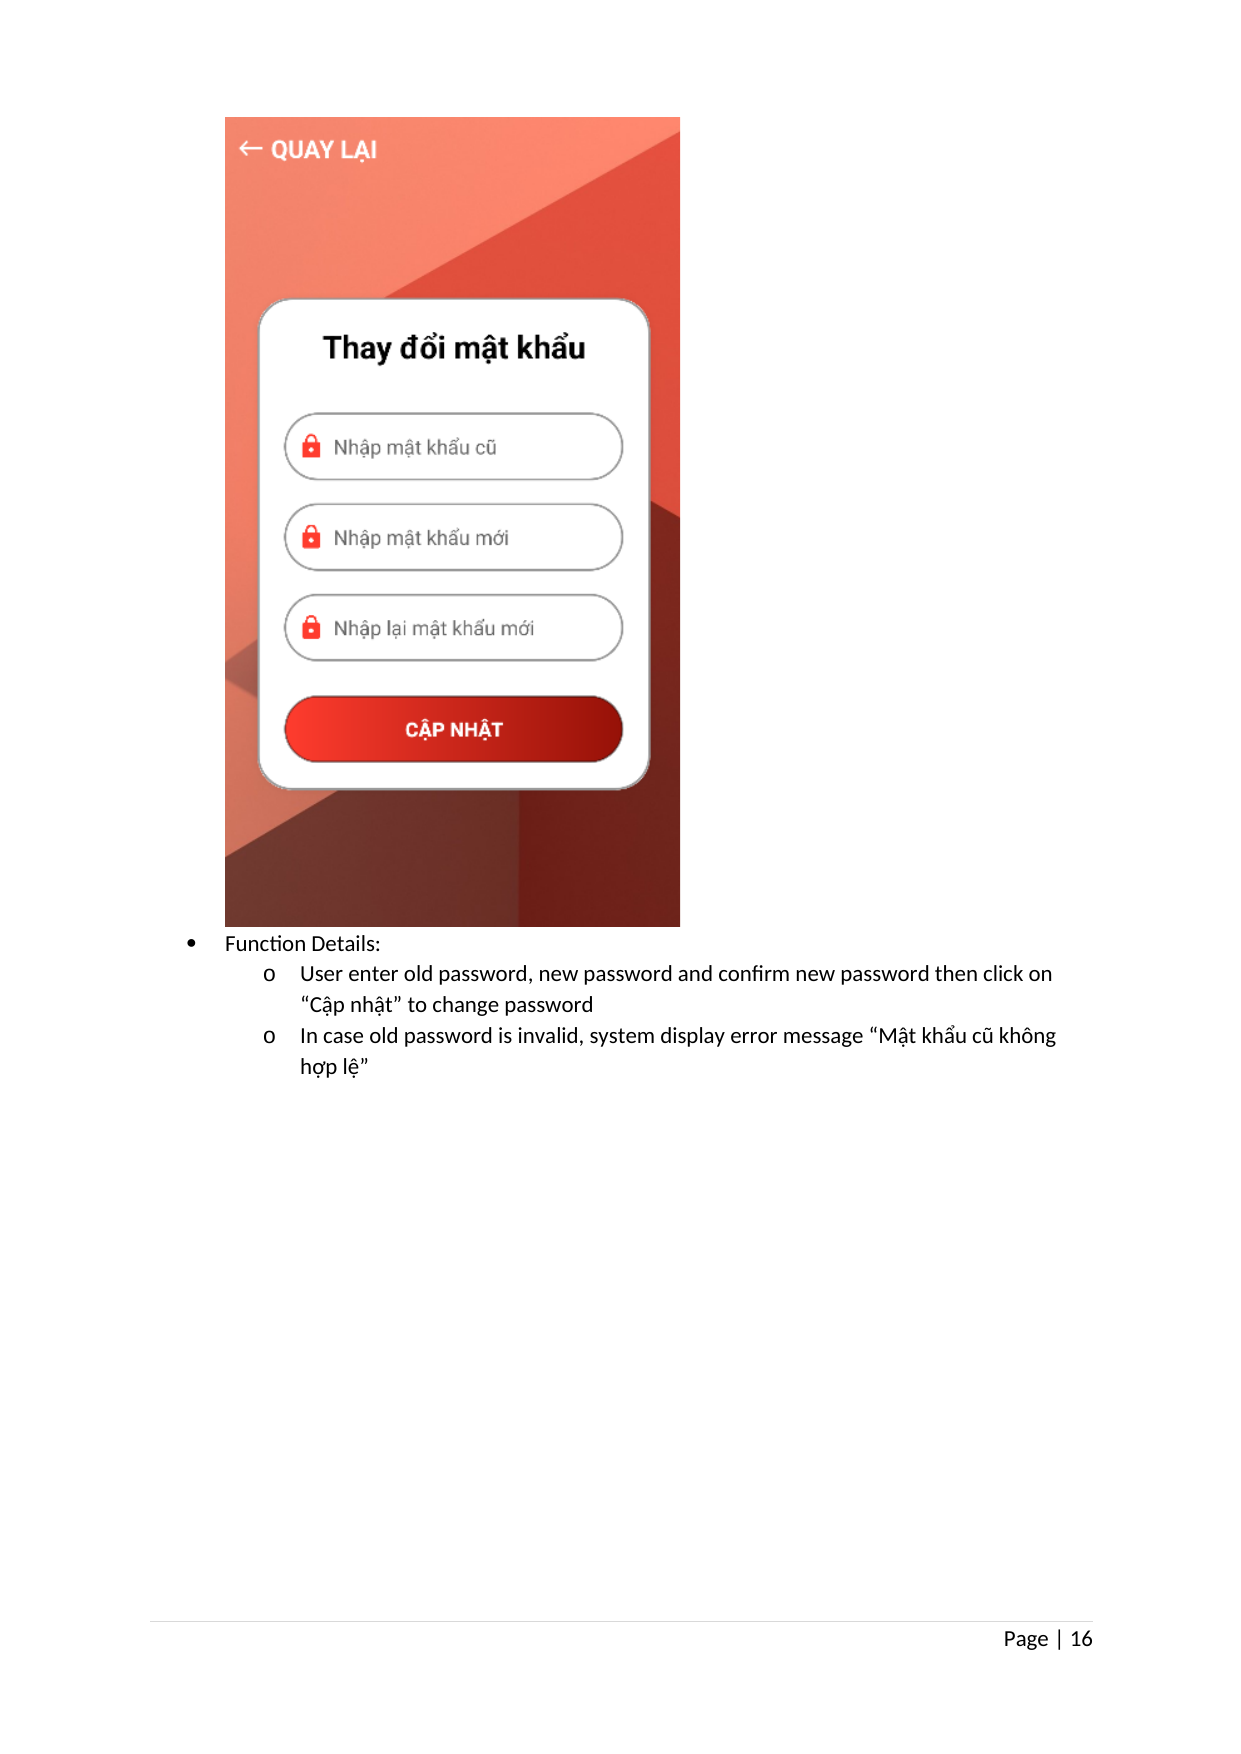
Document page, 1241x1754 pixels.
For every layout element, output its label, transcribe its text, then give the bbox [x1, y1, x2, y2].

list Function Details: [187, 929, 1093, 957]
list User enter old password, new password and confirm new password then click on “Cập nhật” to change password [262, 959, 1093, 1018]
list In case old password is invalid, system display error message “Mật khẩu cũ không hợp lệ” [262, 1021, 1093, 1080]
picture [225, 117, 680, 927]
